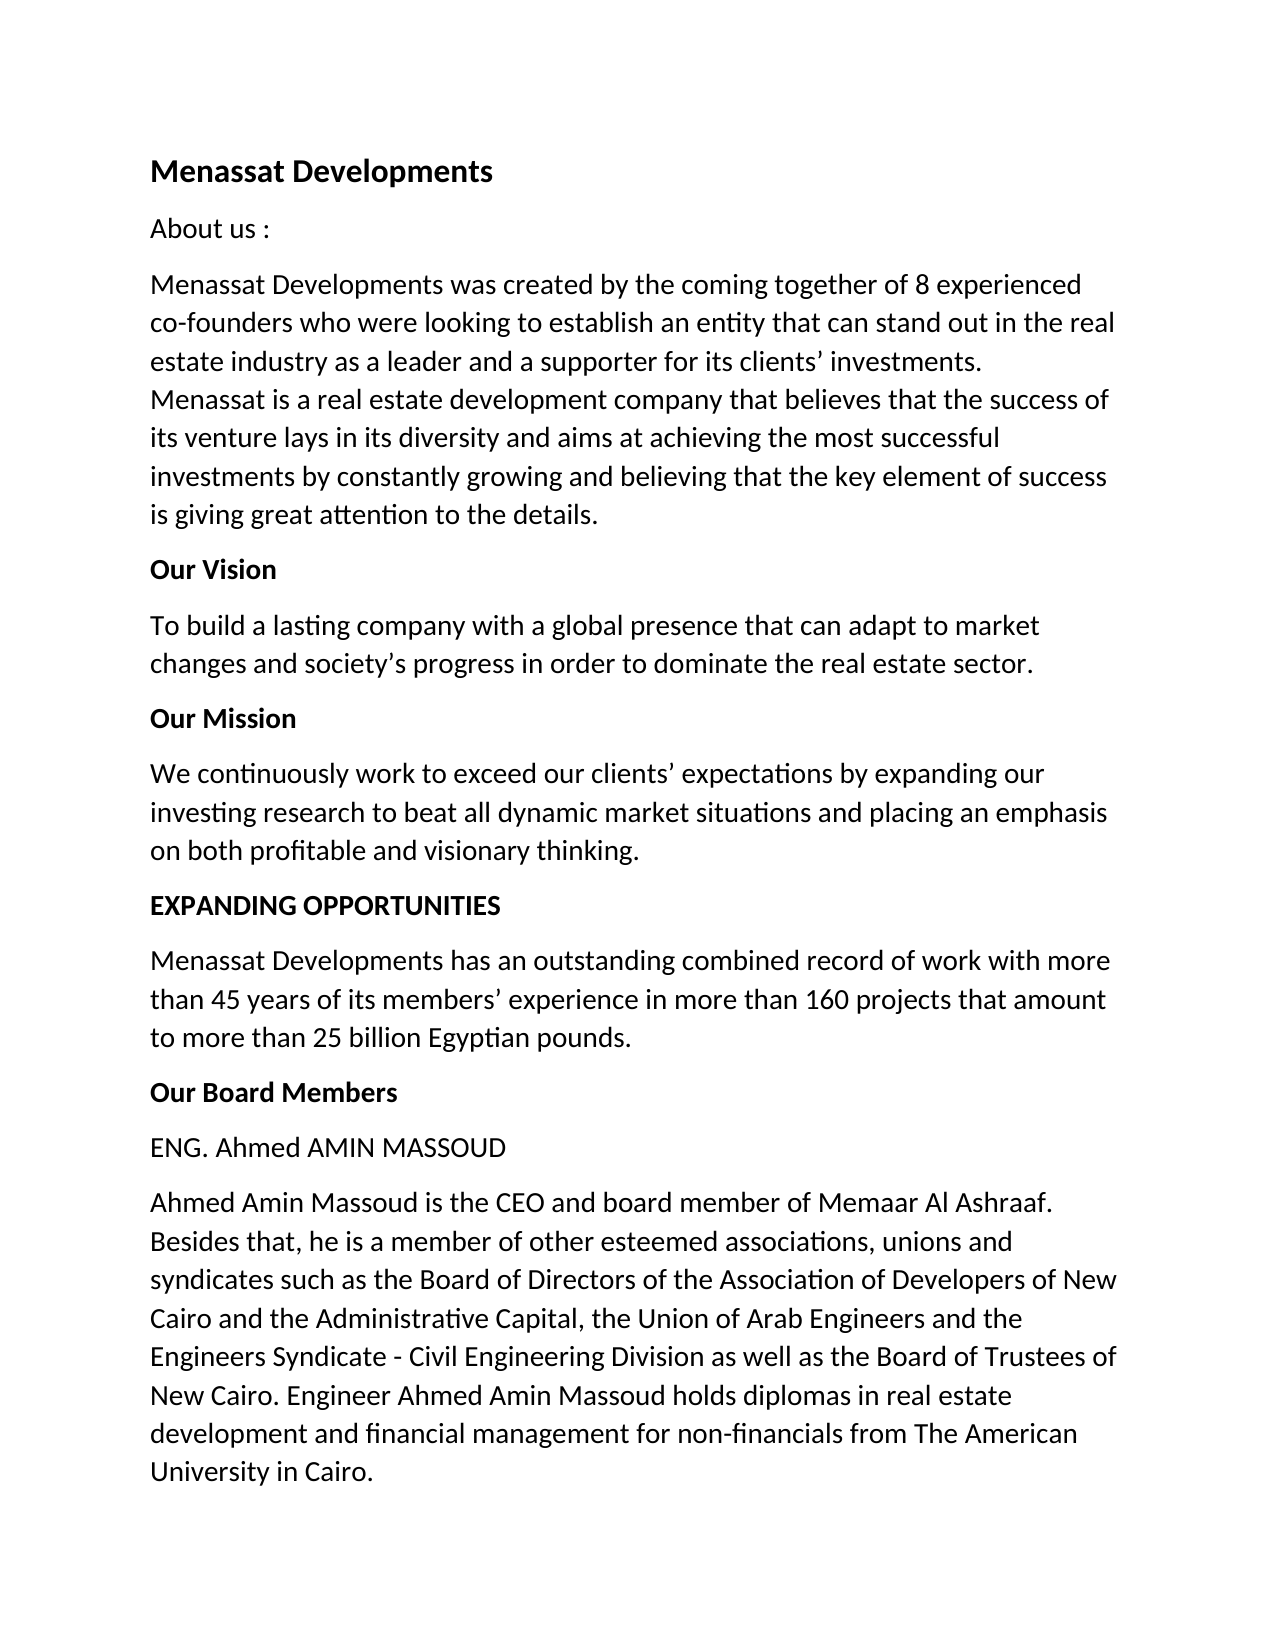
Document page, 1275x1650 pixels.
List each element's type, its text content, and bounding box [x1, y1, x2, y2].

text Our Board Members [150, 1074, 1125, 1110]
text Menassat Developments [150, 150, 1125, 191]
text Menassat Developments has an outstanding combined record of work with more than 45 years of its members’ experience in more than 160 projects that amount to more than 25 billion Egyptian pounds. [150, 942, 1125, 1055]
text EXPANDING OPPORTUNITIES [150, 887, 1125, 923]
text Our Vision [150, 551, 1125, 587]
text Menassat Developments was created by the coming together of 8 experienced co-founders who were looking to establish an entity that can stand out in the real estate industry as a leader and a supporter for its clients’ investments. Menassat is a real estate development company that believes that the success of its venture lays in its diversity and aims at achieving the most successful investments by constantly growing and believing that the key element of success is giving great attention to the details. [150, 266, 1125, 532]
text We continuously work to exceed our clients’ expectations by expanding our investing research to beat all dynamic market situations and placing an emphasis on both profitable and visionary thinking. [150, 755, 1125, 868]
text To build a lasting company with a global presence that can adapt to market changes and society’s progress in order to dominate the real estate sector. [150, 607, 1125, 681]
text ENG. Ahmed AMIN MASSOUD [150, 1129, 1125, 1165]
text About us : [150, 211, 1125, 246]
text Ahmed Amin Massoud is the CEO and board member of Memaar Al Ashraaf. Besides that, he is a member of other esteemed associations, unions and syndicates such as the Board of Directors of the Association of Developers of New Cairo and the Administrative Capital, the Union of Arab Engineers and the Engineers Syndicate - Civil Engineering Division as well as the Board of Trustees of New Cairo. Engineer Ahmed Amin Massoud holds diplomas in real estate development and financial management for non-financials from The American University in Cairo. [150, 1184, 1125, 1489]
text Our Mission [150, 700, 1125, 736]
